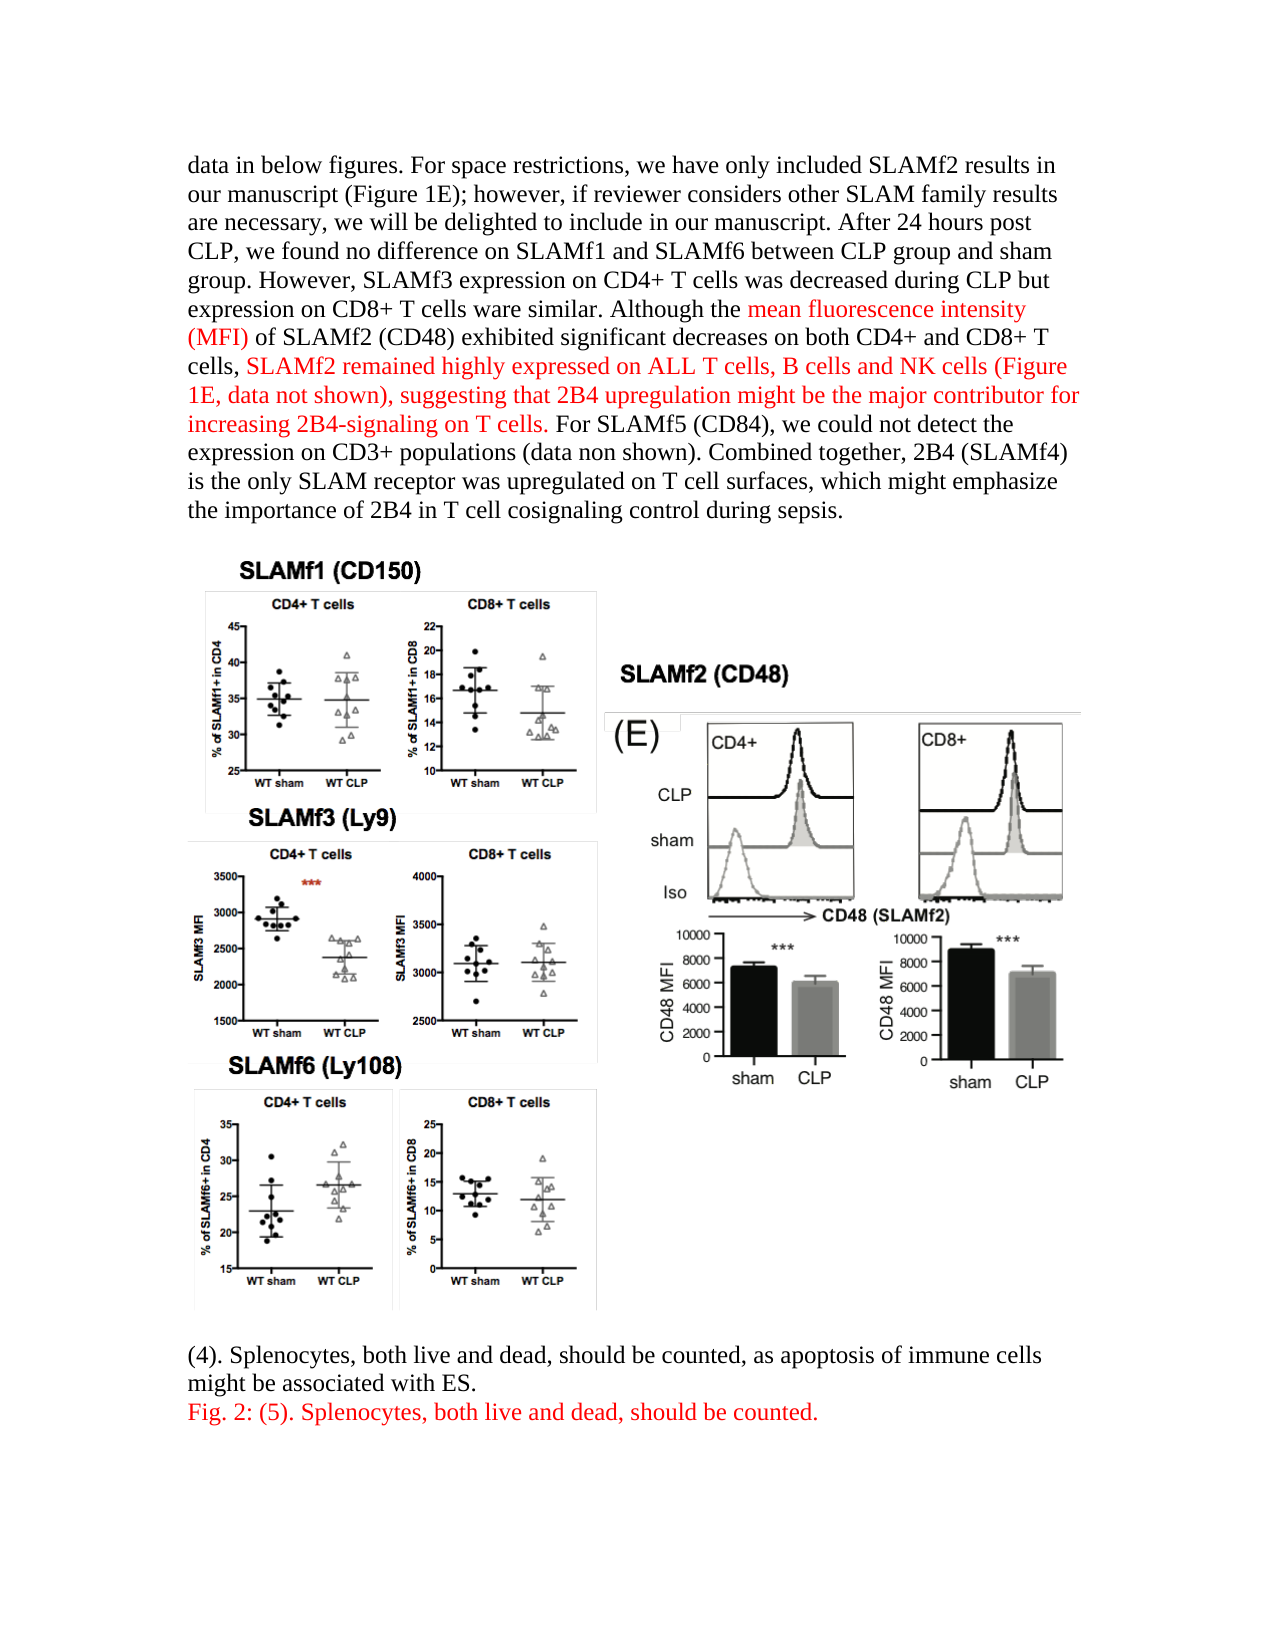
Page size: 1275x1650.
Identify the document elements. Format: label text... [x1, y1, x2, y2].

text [187, 150, 1087, 524]
picture [187, 552, 1088, 1311]
text (4). Splenocytes, both live and dead, should be counted, as apoptosis of immune cells might be associated with ES. [187, 1340, 1087, 1397]
text Fig. 2: (5). Splenocytes, both live and dead, should be counted. [187, 1397, 1087, 1426]
